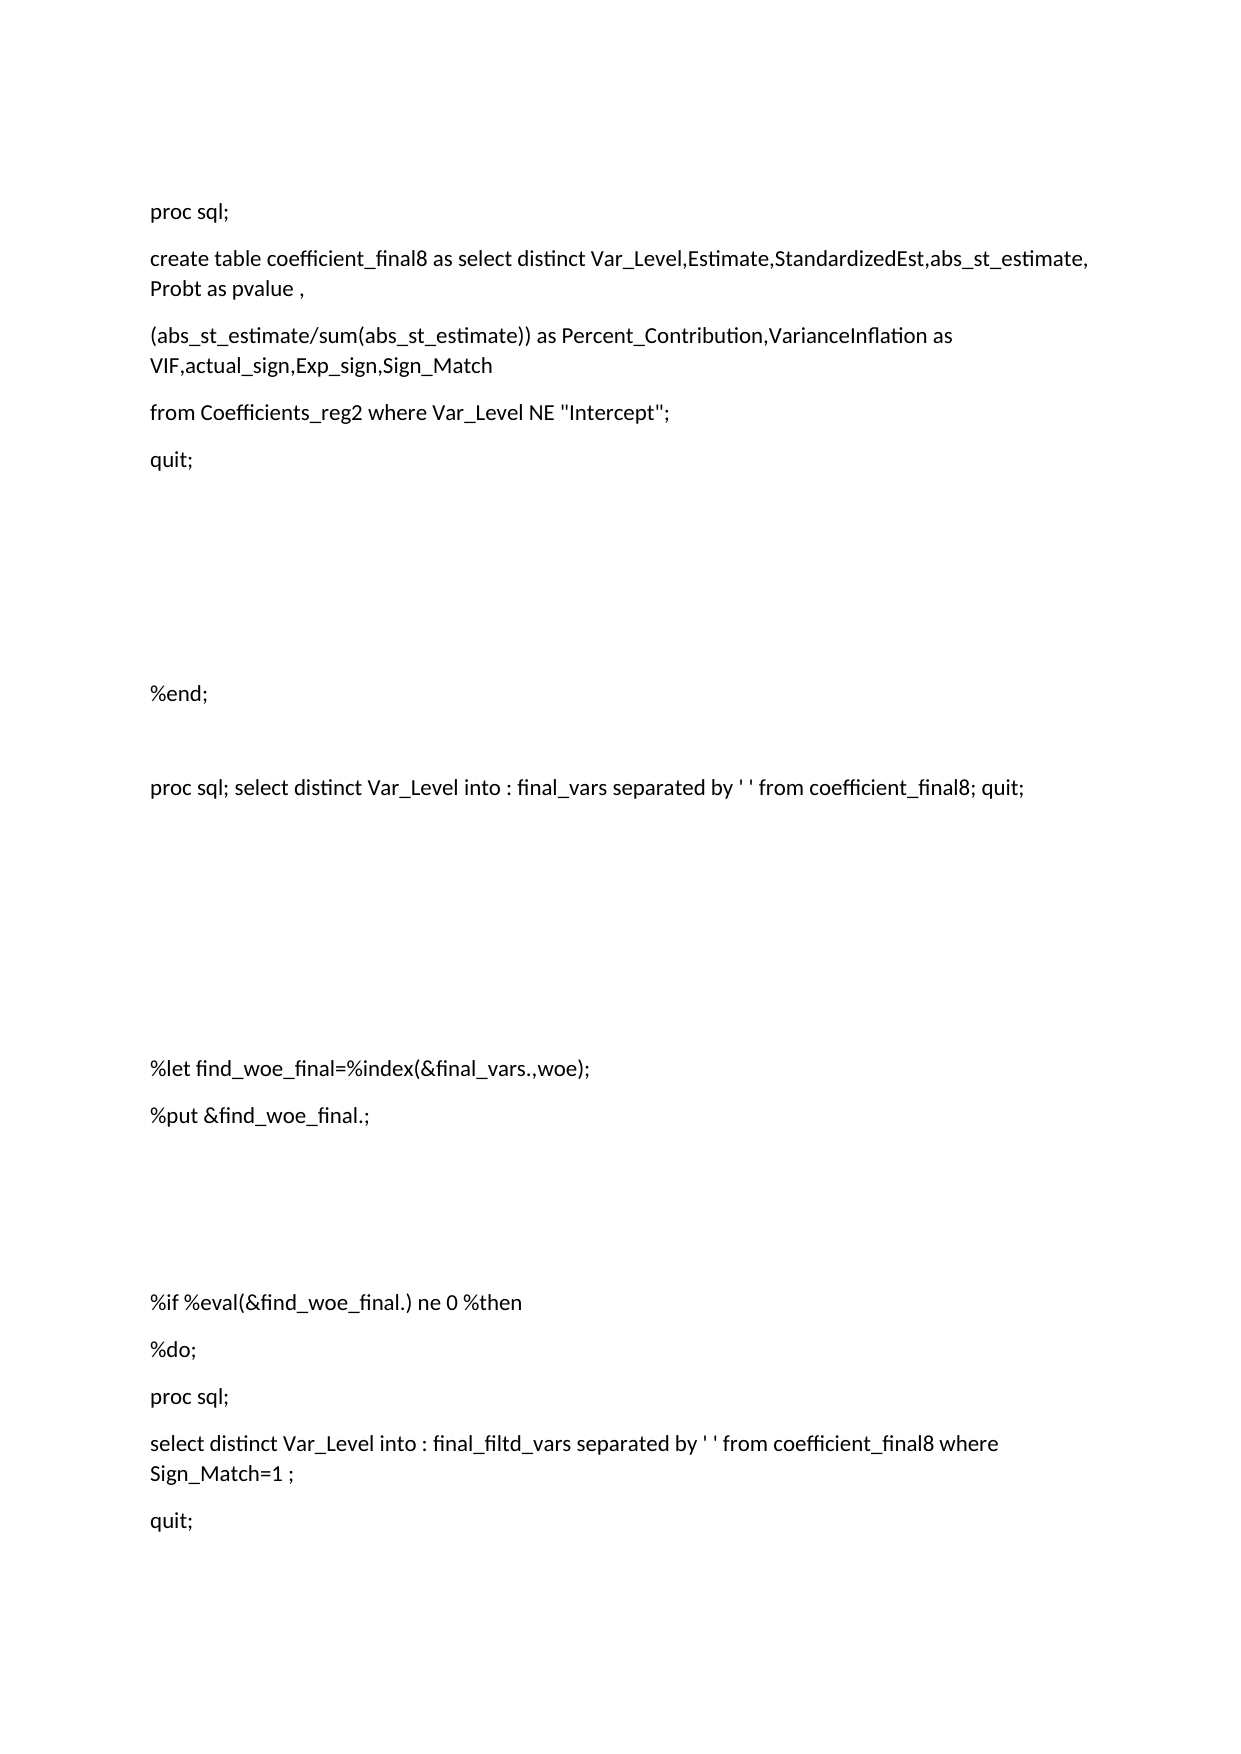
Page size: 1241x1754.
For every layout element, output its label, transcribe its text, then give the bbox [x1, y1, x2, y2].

text proc sql; [150, 197, 1090, 225]
text %let find_woe_final=%index(&final_vars.,woe); [150, 1054, 1090, 1082]
text select distinct Var_Level into : final_filtd_vars separated by ' ' from coefficient_final8 where Sign_Match=1 ; [150, 1429, 1090, 1487]
text %put &find_woe_final.; [150, 1101, 1090, 1129]
text proc sql; select distinct Var_Level into : final_vars separated by ' ' from coefficient_final8; quit; [150, 773, 1090, 801]
text %if %eval(&find_woe_final.) ne 0 %then [150, 1288, 1090, 1317]
text %end; [150, 679, 1090, 707]
text from Coefficients_reg2 where Var_Level NE "Intercept"; [150, 398, 1090, 426]
text %do; [150, 1335, 1090, 1363]
text proc sql; [150, 1382, 1090, 1410]
text quit; [150, 445, 1090, 473]
text (abs_st_estimate/sum(abs_st_estimate)) as Percent_Contribution,VarianceInflation as VIF,actual_sign,Exp_sign,Sign_Match [150, 321, 1090, 379]
text create table coefficient_final8 as select distinct Var_Level,Estimate,StandardizedEst,abs_st_estimate, Probt as pvalue , [150, 244, 1090, 302]
text quit; [150, 1506, 1090, 1534]
